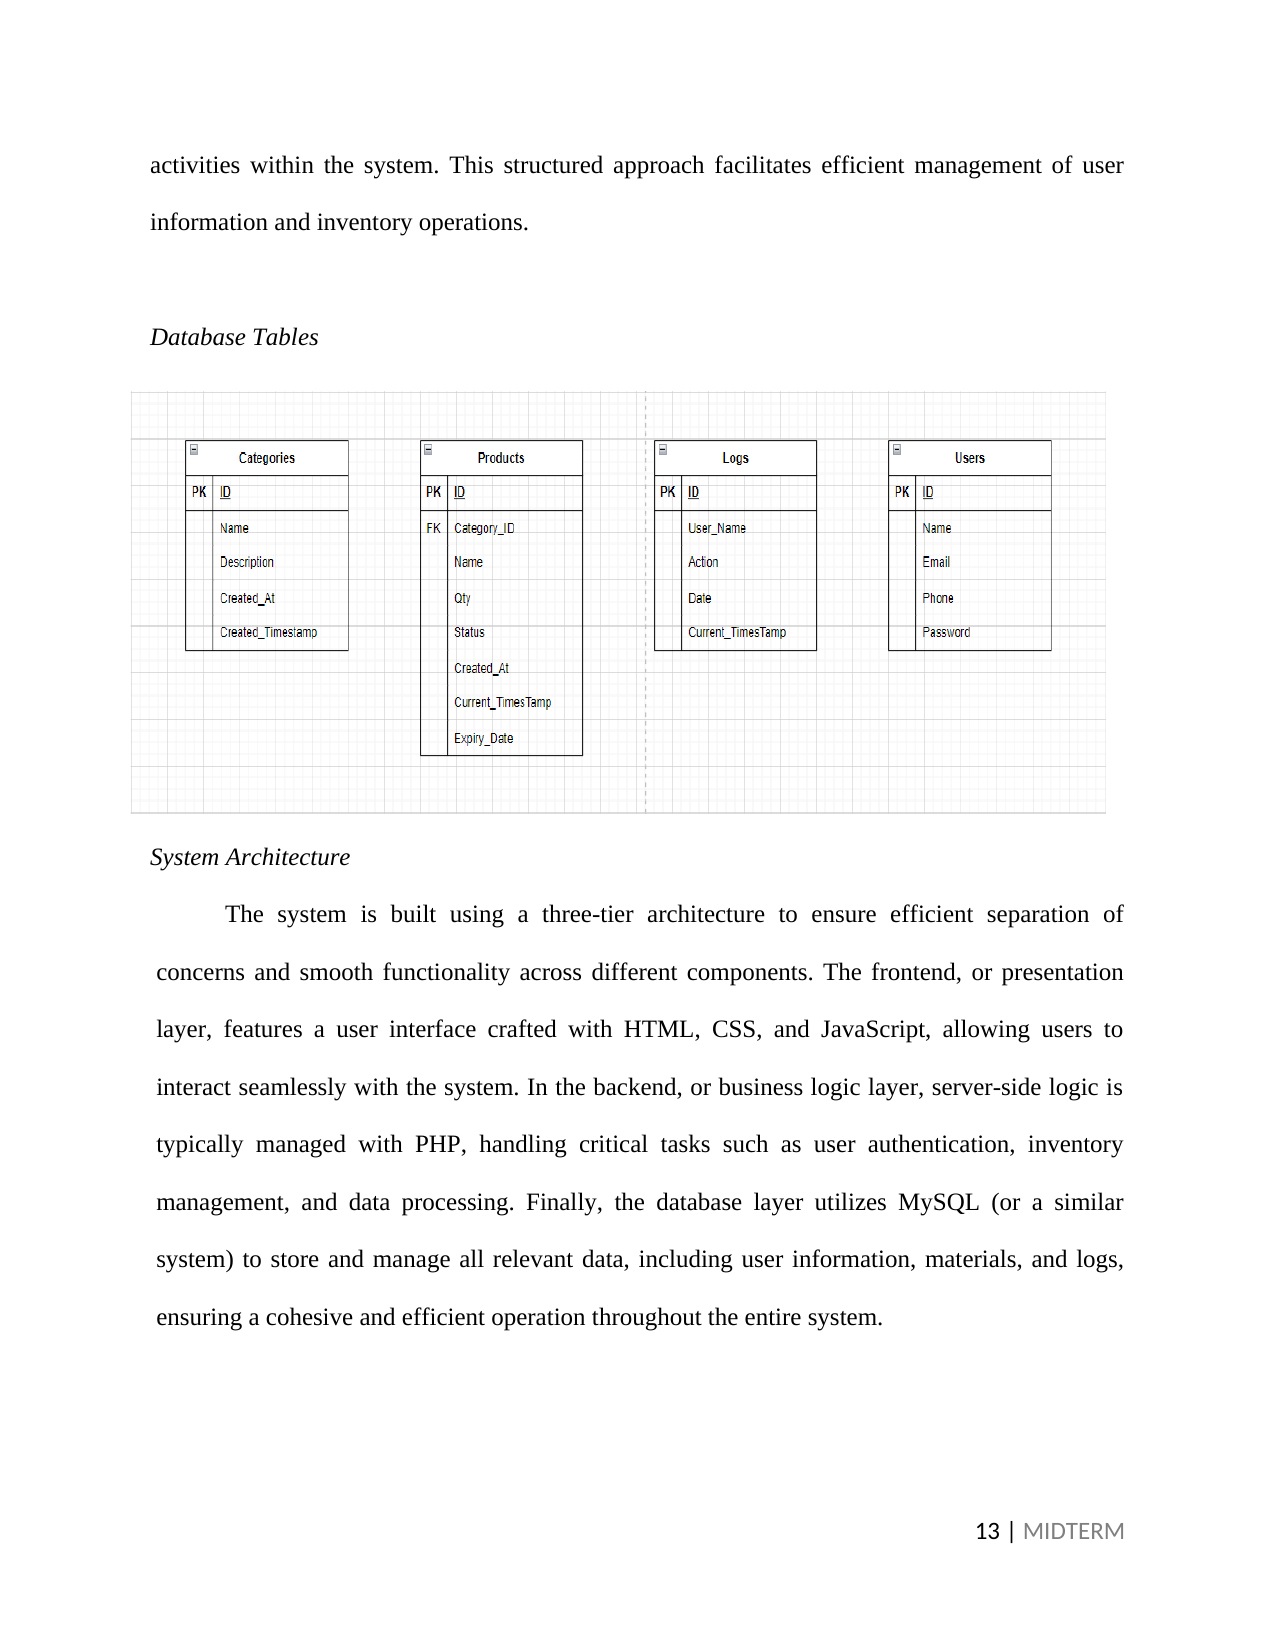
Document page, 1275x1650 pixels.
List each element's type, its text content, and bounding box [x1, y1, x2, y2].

text The system is built using a three-tier architecture to ensure efficient separation of concerns and smooth functionality across different components. The frontend, or presentation layer, features a user interface crafted with HTML, CSS, and JavaScript, allowing users to interact seamlessly with the system. In the backend, or business logic layer, server-side logic is typically managed with PHP, handling critical tasks such as user authentication, inventory management, and data processing. Finally, the database layer utilizes MySQL (or a similar system) to store and manage all relevant data, including user information, materials, and logs, ensuring a cohesive and efficient operation throughout the entire system. [156, 899, 1125, 1331]
picture [130, 391, 1106, 814]
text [150, 150, 1125, 236]
text Database Tables [150, 322, 1125, 351]
